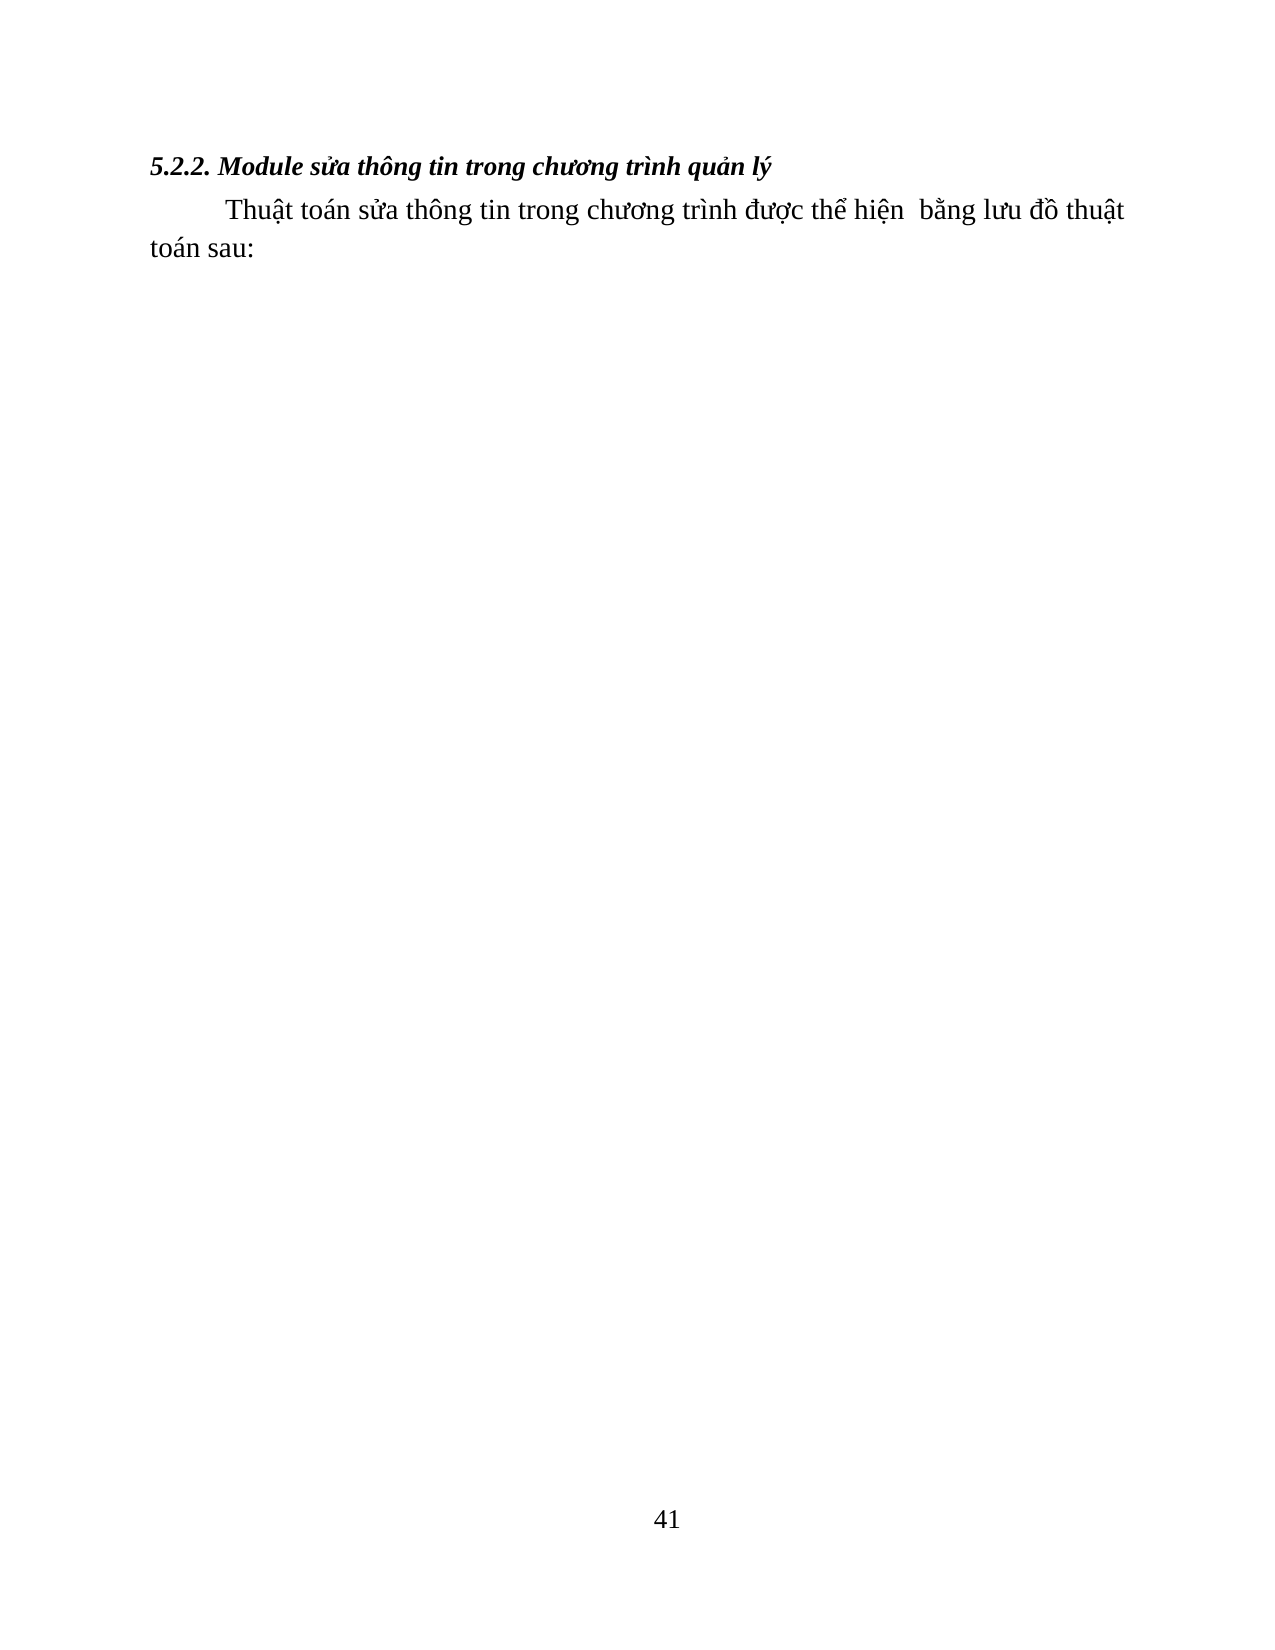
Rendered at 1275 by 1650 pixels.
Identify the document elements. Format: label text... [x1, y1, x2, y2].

subtitle 5.2.2. Module sửa thông tin trong chương trình quản lý [150, 150, 1125, 181]
text Thuật toán sửa thông tin trong chương trình được thể hiện bằng lưu đồ thuật toán sau: [150, 192, 1125, 264]
